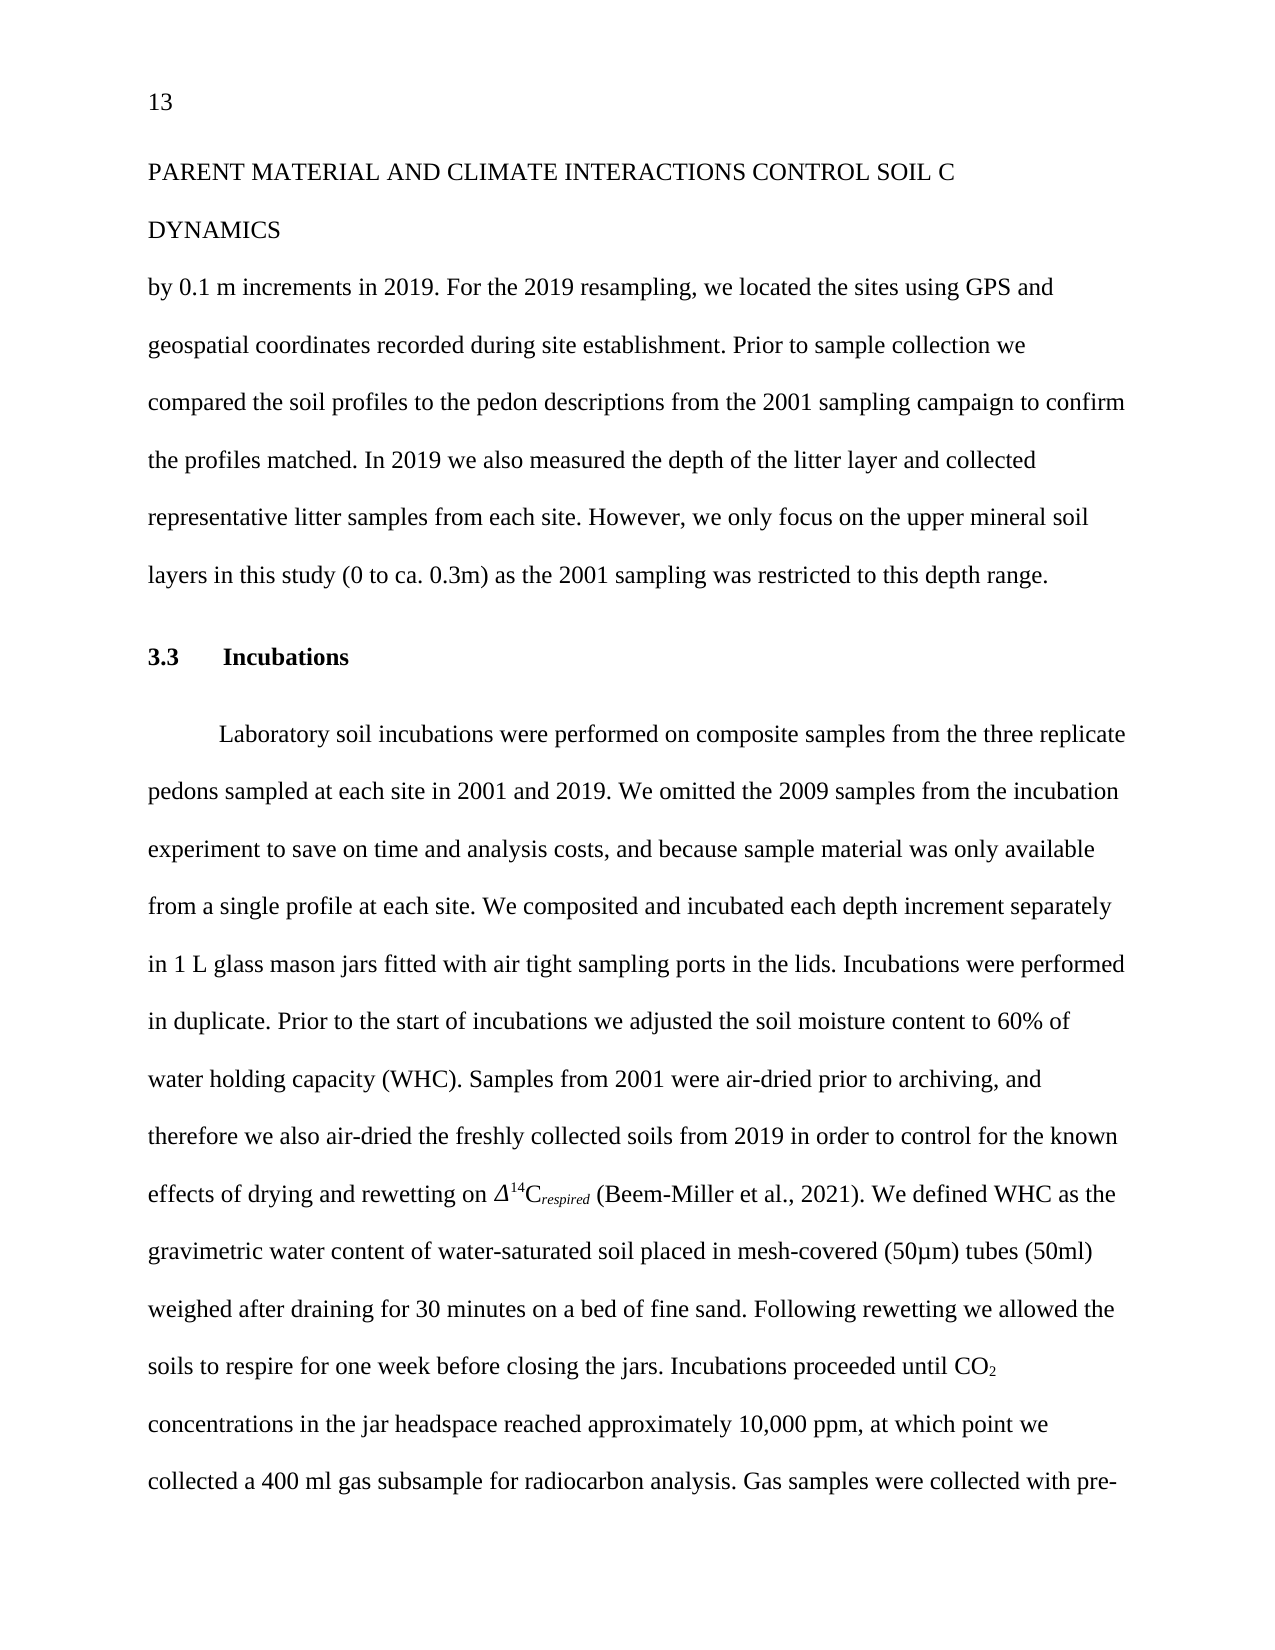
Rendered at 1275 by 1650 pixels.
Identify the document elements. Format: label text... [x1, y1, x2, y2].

subtitle 3.3 Incubations [148, 642, 1127, 671]
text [148, 719, 1127, 1495]
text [148, 272, 1127, 589]
